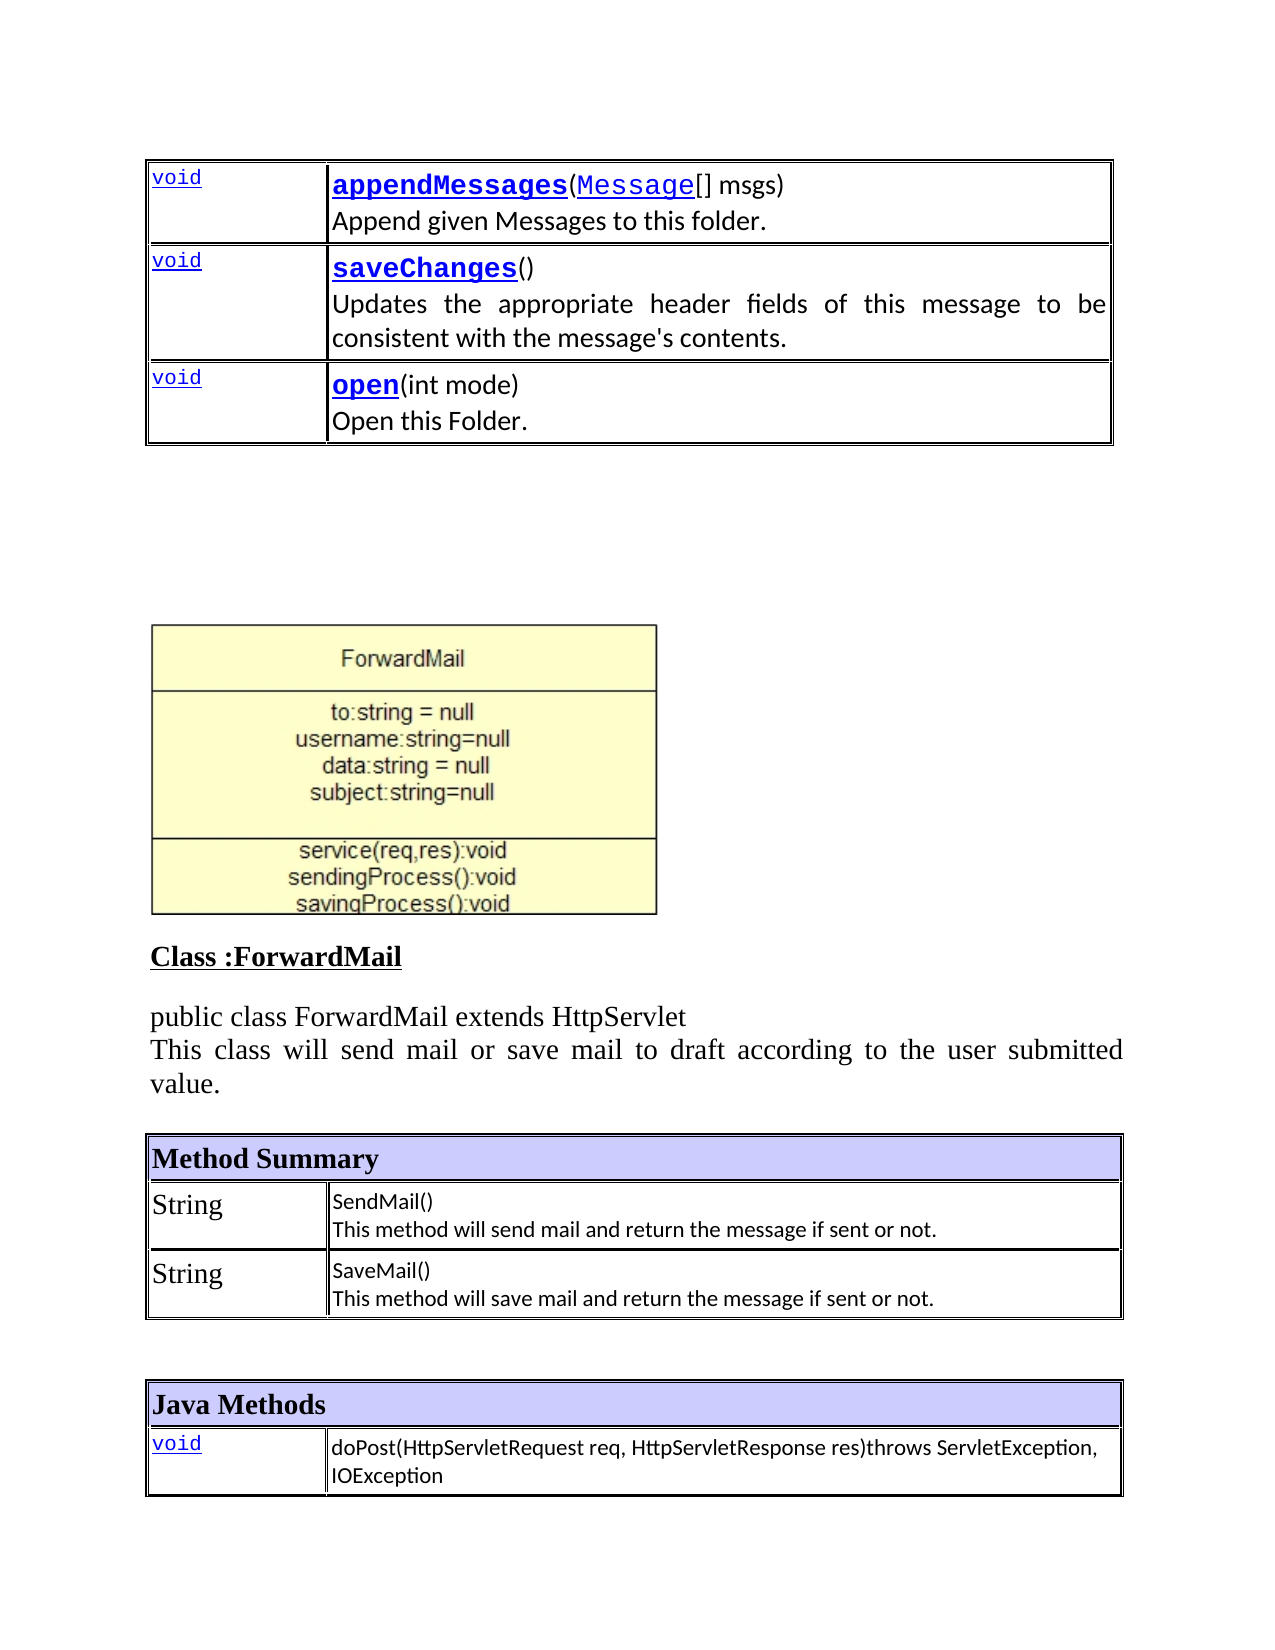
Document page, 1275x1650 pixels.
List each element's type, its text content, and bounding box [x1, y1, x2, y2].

table_cell void [149, 161, 327, 242]
picture [150, 623, 659, 915]
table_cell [326, 1425, 1121, 1494]
table_header Method Summary [149, 1137, 1120, 1179]
table_cell void [149, 359, 327, 442]
table_cell void [149, 242, 326, 359]
text public class ForwardMail extends HttpServlet [150, 999, 1125, 1032]
table_cell open(int mode) Open this Folder. [327, 359, 1111, 442]
table_cell appendMessages(Message[] msgs) Append given Messages to this folder. [327, 163, 1110, 242]
table_cell String [147, 1248, 328, 1317]
text This class will send mail or save mail to draft according to the user submitted value. [150, 1032, 1125, 1099]
text Class :ForwardMail [150, 939, 1125, 973]
table_cell void [149, 1425, 326, 1494]
table_header Java Methods [149, 1383, 1120, 1425]
table_cell SaveMail() This method will save mail and return the message if sent or not. [328, 1248, 1122, 1317]
table_cell saveChanges() Updates the appropriate header fields of this message to be consistent with the message's contents. [329, 242, 1111, 359]
table_cell String [149, 1179, 326, 1248]
table_cell SendMail() This method will send mail and return the message if sent or not. [330, 1179, 1121, 1248]
